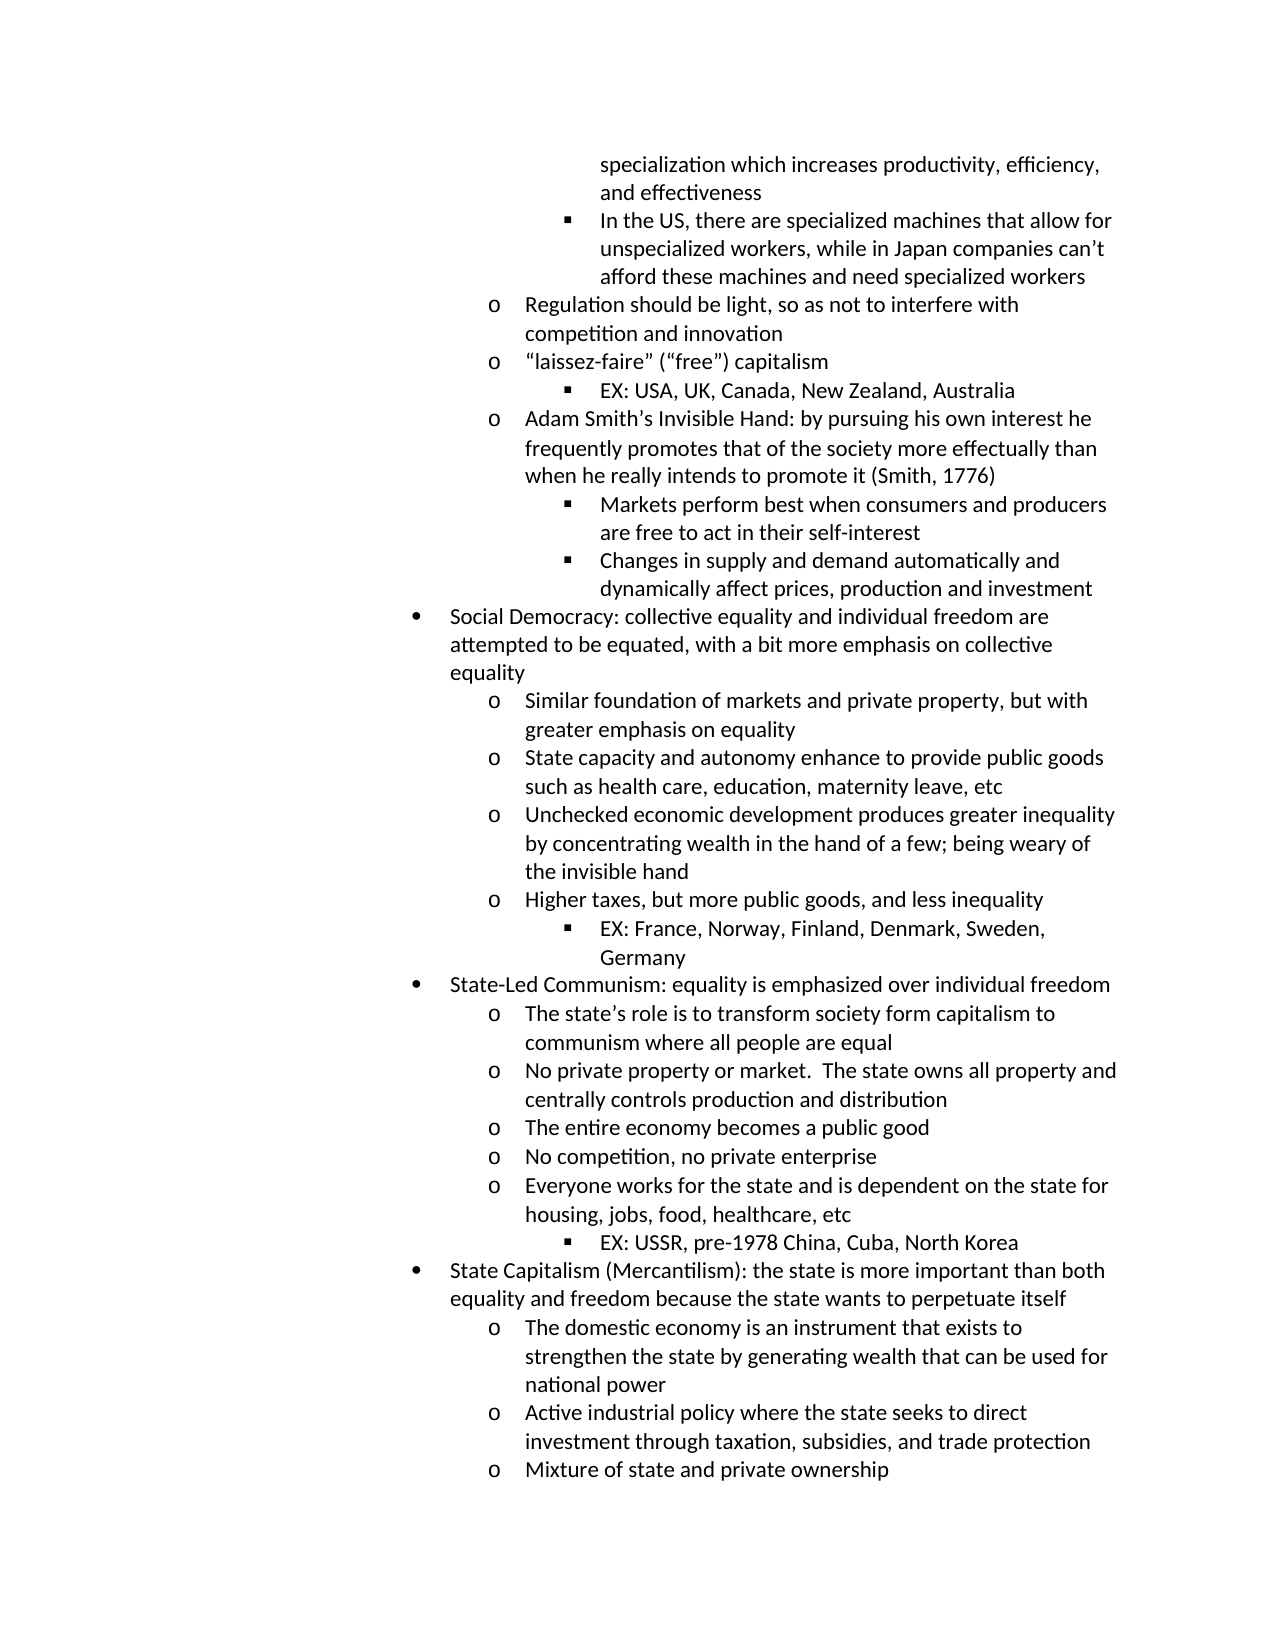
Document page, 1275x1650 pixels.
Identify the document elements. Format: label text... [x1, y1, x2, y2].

list In the US, there are specialized machines that allow for unspecialized workers, while in Japan companies can’t afford these machines and need specialized workers [562, 206, 1125, 290]
list Active industrial policy where the state seeks to direct investment through taxation, subsidies, and trade protection [487, 1398, 1125, 1455]
list No private property or market. The state owns all property and centrally controls production and distribution [487, 1056, 1125, 1113]
list The state’s role is to transform society form capitalism to communism where all people are equal [487, 999, 1125, 1056]
list “laissez-faire” (“free”) capitalism [487, 347, 1125, 376]
list The entire economy becomes a public good [487, 1113, 1125, 1142]
list Higher taxes, but more public goods, and less inequality [487, 885, 1125, 914]
list State-Led Communism: equality is emphasized over individual freedom [412, 971, 1125, 999]
list EX: USA, UK, Canada, New Zealand, Australia [562, 376, 1125, 404]
list Markets perform best when consumers and producers are free to act in their self-interest [562, 490, 1125, 546]
list EX: USSR, pre-1978 China, Cuba, North Korea [562, 1228, 1125, 1257]
list State capacity and autonomy enhance to provide public goods such as health care, education, maternity leave, etc [487, 743, 1125, 800]
list Unchecked economic development produces greater inequality by concentrating wealth in the hand of a few; being weary of the invisible hand [487, 800, 1125, 885]
list Social Democracy: collective equality and individual freedom are attempted to be equated, with a bit more emphasis on collective equality [412, 602, 1125, 686]
list Similar foundation of markets and private property, but with greater emphasis on equality [487, 686, 1125, 743]
list State Capitalism (Mercantilism): the state is more important than both equality and freedom because the state wants to perpetuate itself [412, 1257, 1125, 1313]
list EX: France, Norway, Finland, Denmark, Sweden, Germany [562, 914, 1125, 971]
list Regulation should be light, so as not to interfere with competition and innovation [487, 290, 1125, 347]
list The domestic economy is an instrument that exists to strengthen the state by generating wealth that can be used for national power [487, 1313, 1125, 1398]
list Mixture of state and private ownership [487, 1455, 1125, 1484]
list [562, 150, 1125, 206]
list No competition, no private enterprise [487, 1142, 1125, 1171]
list Changes in supply and demand automatically and dynamically affect prices, production and investment [562, 546, 1125, 602]
list Adam Smith’s Invisible Hand: by pursuing his own interest he frequently promotes that of the society more effectually than when he really intends to promote it (Smith, 1776) [487, 404, 1125, 490]
list Everyone works for the state and is dependent on the state for housing, jobs, food, healthcare, etc [487, 1171, 1125, 1228]
